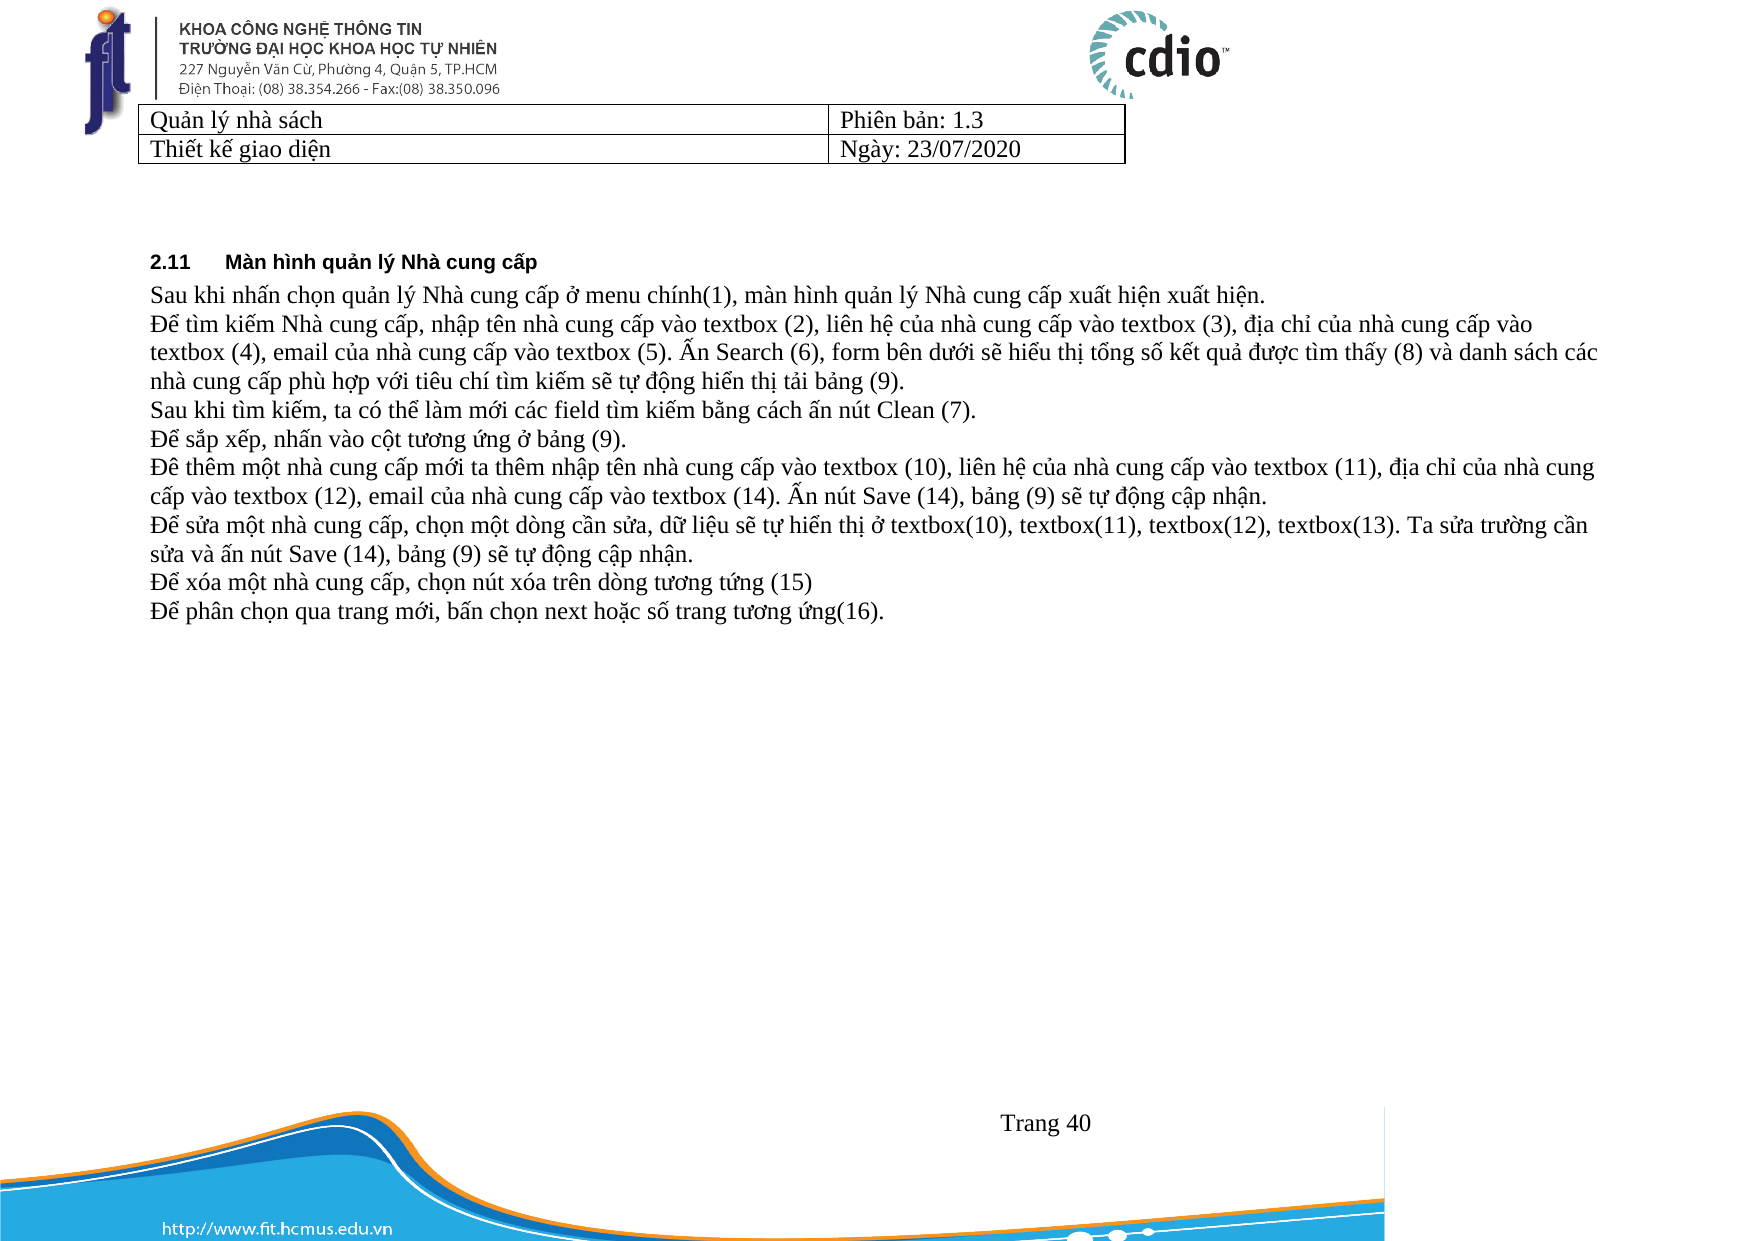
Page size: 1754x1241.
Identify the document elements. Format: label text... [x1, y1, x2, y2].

text Sau khi nhấn chọn quản lý Nhà cung cấp ở menu chính(1), màn hình quản lý Nhà cung cấp xuất hiện xuất hiện. [150, 280, 1604, 309]
picture [139, 135, 828, 159]
text Để phân chọn qua trang mới, bấn chọn next hoặc số trang tương ứng(16). [150, 596, 1604, 625]
picture [139, 105, 828, 134]
text Để tìm kiếm Nhà cung cấp, nhập tên nhà cung cấp vào textbox (2), liên hệ của nhà cung cấp vào textbox (3), địa chỉ của nhà cung cấp vào textbox (4), email của nhà cung cấp vào textbox (5). Ấn Search (6), form bên dưới sẽ hiểu thị tổng số kết quả được tìm thấy (8) và danh sách các nhà cung cấp phù hợp với tiêu chí tìm kiếm sẽ tự động hiển thị tải bảng (9). [150, 309, 1604, 395]
text Sau khi tìm kiếm, ta có thể làm mới các field tìm kiếm bằng cách ấn nút Clean (7). [150, 395, 1604, 424]
picture [829, 135, 1124, 159]
picture [0, 1107, 1398, 1241]
text Để xóa một nhà cung cấp, chọn nút xóa trên dòng tương tứng (15) [150, 567, 1604, 596]
subtitle Màn hình quản lý Nhà cung cấp [150, 249, 1604, 274]
picture [61, 0, 1242, 159]
text Để sắp xếp, nhấn vào cột tương ứng ở bảng (9). [150, 424, 1604, 452]
picture [829, 105, 1124, 134]
text Đê thêm một nhà cung cấp mới ta thêm nhập tên nhà cung cấp vào textbox (10), liên hệ của nhà cung cấp vào textbox (11), địa chỉ của nhà cung cấp vào textbox (12), email của nhà cung cấp vào textbox (14). Ấn nút Save (14), bảng (9) sẽ tự động cập nhận. [150, 452, 1604, 510]
text Để sửa một nhà cung cấp, chọn một dòng cần sửa, dữ liệu sẽ tự hiển thị ở textbox(10), textbox(11), textbox(12), textbox(13). Ta sửa trường cần sửa và ấn nút Save (14), bảng (9) sẽ tự động cập nhận. [150, 510, 1604, 567]
